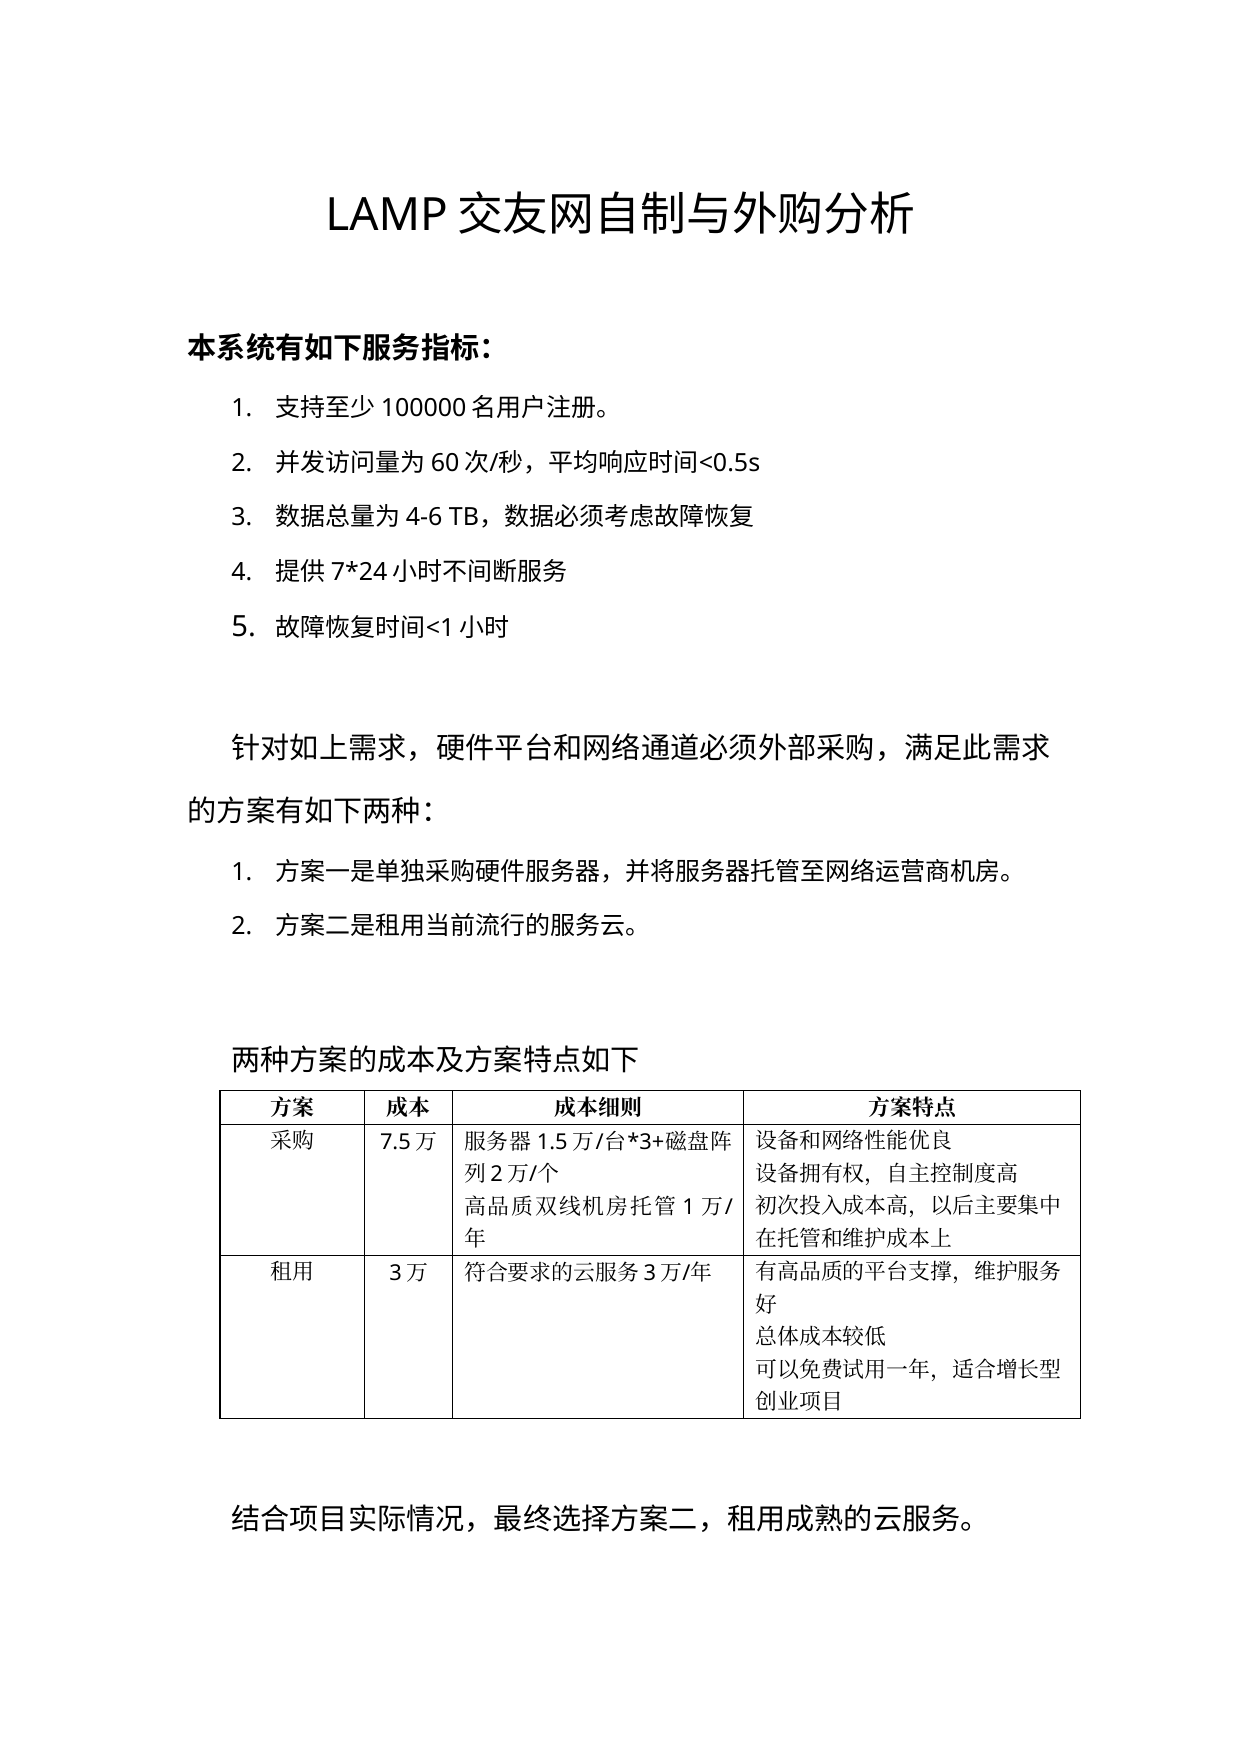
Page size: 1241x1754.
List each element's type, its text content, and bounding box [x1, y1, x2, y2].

table_header 方案特点 [744, 1091, 1080, 1123]
table_header 方案 [221, 1091, 364, 1123]
table_cell 采购 [221, 1125, 364, 1254]
table_header 成本 [365, 1091, 452, 1123]
text 本系统有如下服务指标： [187, 324, 1053, 367]
list 支持至少100000名用户注册。 [231, 388, 1053, 424]
table_header 成本细则 [453, 1091, 743, 1123]
table_cell 租用 [221, 1256, 364, 1418]
table_cell 7.5万 [365, 1125, 452, 1254]
list 方案二是租用当前流行的服务云。 [231, 906, 1053, 942]
table_cell 有高品质的平台支撑，维护服务好 总体成本较低 可以免费试用一年，适合增长型创业项目 [744, 1256, 1080, 1418]
list 方案一是单独采购硬件服务器，并将服务器托管至网络运营商机房。 [231, 851, 1053, 887]
list 数据总量为4-6 TB，数据必须考虑故障恢复 [231, 497, 1053, 533]
table_cell 设备和网络性能优良 设备拥有权，自主控制度高 初次投入成本高，以后主要集中在托管和维护成本上 [744, 1125, 1080, 1254]
list 提供7*24小时不间断服务 [231, 551, 1053, 587]
list 并发访问量为60次/秒，平均响应时间<0.5s [231, 442, 1053, 478]
text 两种方案的成本及方案特点如下 [231, 1025, 1053, 1090]
table_cell 服务器1.5万/台*3+磁盘阵列2万/个 高品质双线机房托管1万/年 [453, 1125, 743, 1254]
table_cell 3万 [365, 1256, 452, 1418]
text 结合项目实际情况，最终选择方案二，租用成熟的云服务。 [187, 1484, 1053, 1549]
list 故障恢复时间<1小时 [231, 605, 1053, 645]
text 针对如上需求，硬件平台和网络通道必须外部采购，满足此需求的方案有如下两种： [187, 724, 1053, 830]
text LAMP交友网自制与外购分析 [187, 162, 1053, 259]
table_cell 符合要求的云服务3万/年 [453, 1256, 743, 1418]
